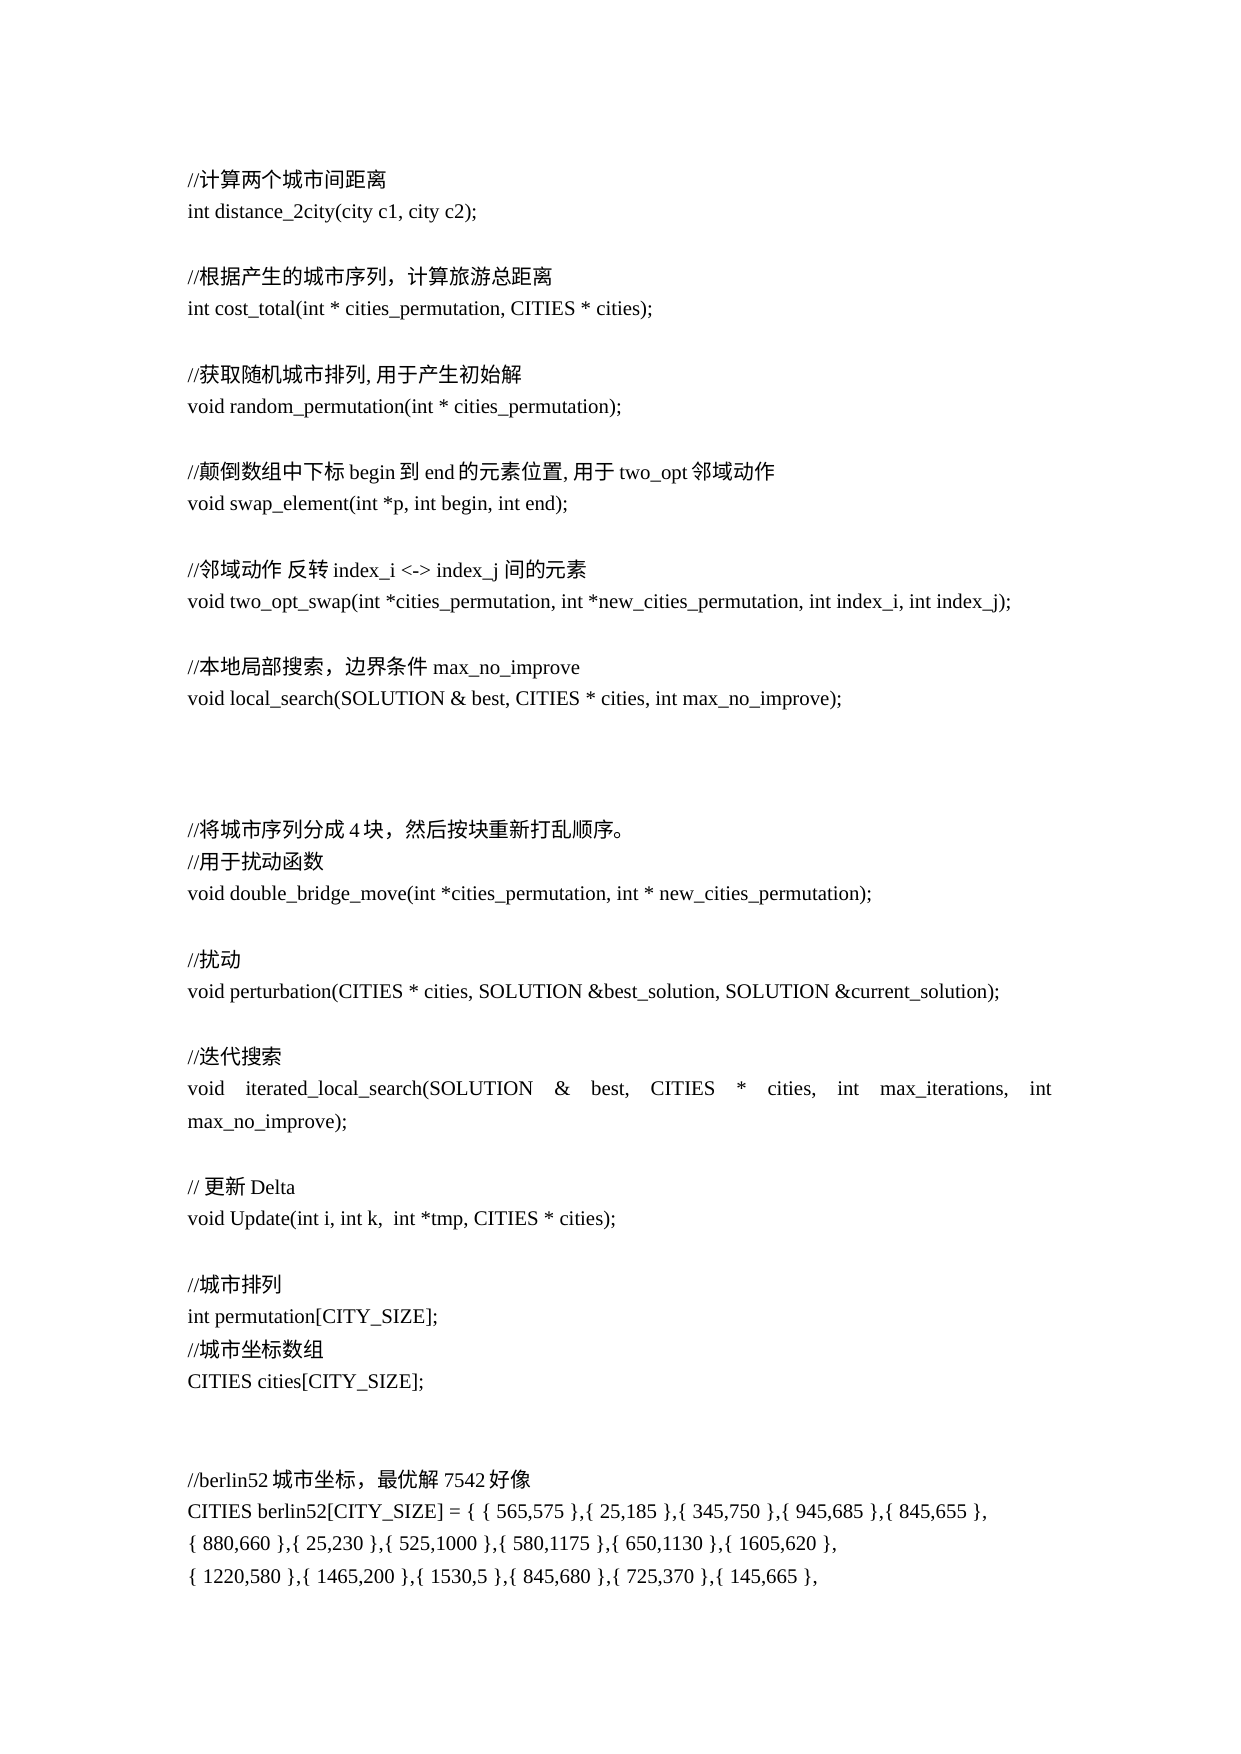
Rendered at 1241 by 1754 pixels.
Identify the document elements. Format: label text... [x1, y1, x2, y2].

text int cost_total(int * cities_permutation, CITIES * cities); [187, 292, 1053, 324]
text { 880,660 },{ 25,230 },{ 525,1000 },{ 580,1175 },{ 650,1130 },{ 1605,620 }, [187, 1527, 1053, 1559]
text //颠倒数组中下标begin到end的元素位置, 用于two_opt邻域动作 [187, 454, 1053, 487]
text //城市坐标数组 [187, 1332, 1053, 1364]
text //城市排列 [187, 1267, 1053, 1299]
text int distance_2city(city c1, city c2); [187, 194, 1053, 227]
text CITIES cities[CITY_SIZE]; [187, 1364, 1053, 1397]
text //扰动 [187, 942, 1053, 974]
text CITIES berlin52[CITY_SIZE] = { { 565,575 },{ 25,185 },{ 345,750 },{ 945,685 },{ 845,655 }, [187, 1494, 1053, 1527]
text void Update(int i, int k, int *tmp, CITIES * cities); [187, 1202, 1053, 1234]
text //计算两个城市间距离 [187, 162, 1053, 194]
text //berlin52城市坐标，最优解7542好像 [187, 1462, 1053, 1494]
text //本地局部搜索，边界条件 max_no_improve [187, 649, 1053, 682]
text void double_bridge_move(int *cities_permutation, int * new_cities_permutation); [187, 877, 1053, 909]
text void random_permutation(int * cities_permutation); [187, 389, 1053, 422]
text //用于扰动函数 [187, 844, 1053, 877]
text //根据产生的城市序列，计算旅游总距离 [187, 259, 1053, 292]
text //邻域动作 反转index_i <-> index_j 间的元素 [187, 552, 1053, 584]
text void iterated_local_search(SOLUTION & best, CITIES * cities, int max_iterations, int max_no_improve); [187, 1072, 1053, 1137]
text int permutation[CITY_SIZE]; [187, 1299, 1053, 1332]
text void local_search(SOLUTION & best, CITIES * cities, int max_no_improve); [187, 682, 1053, 714]
text //迭代搜索 [187, 1039, 1053, 1072]
text { 1220,580 },{ 1465,200 },{ 1530,5 },{ 845,680 },{ 725,370 },{ 145,665 }, [187, 1559, 1053, 1592]
text //将城市序列分成4块，然后按块重新打乱顺序。 [187, 812, 1053, 844]
text //获取随机城市排列, 用于产生初始解 [187, 357, 1053, 389]
text void perturbation(CITIES * cities, SOLUTION &best_solution, SOLUTION &current_solution); [187, 974, 1053, 1007]
text void swap_element(int *p, int begin, int end); [187, 487, 1053, 519]
text // 更新Delta [187, 1169, 1053, 1202]
text void two_opt_swap(int *cities_permutation, int *new_cities_permutation, int index_i, int index_j); [187, 584, 1053, 617]
